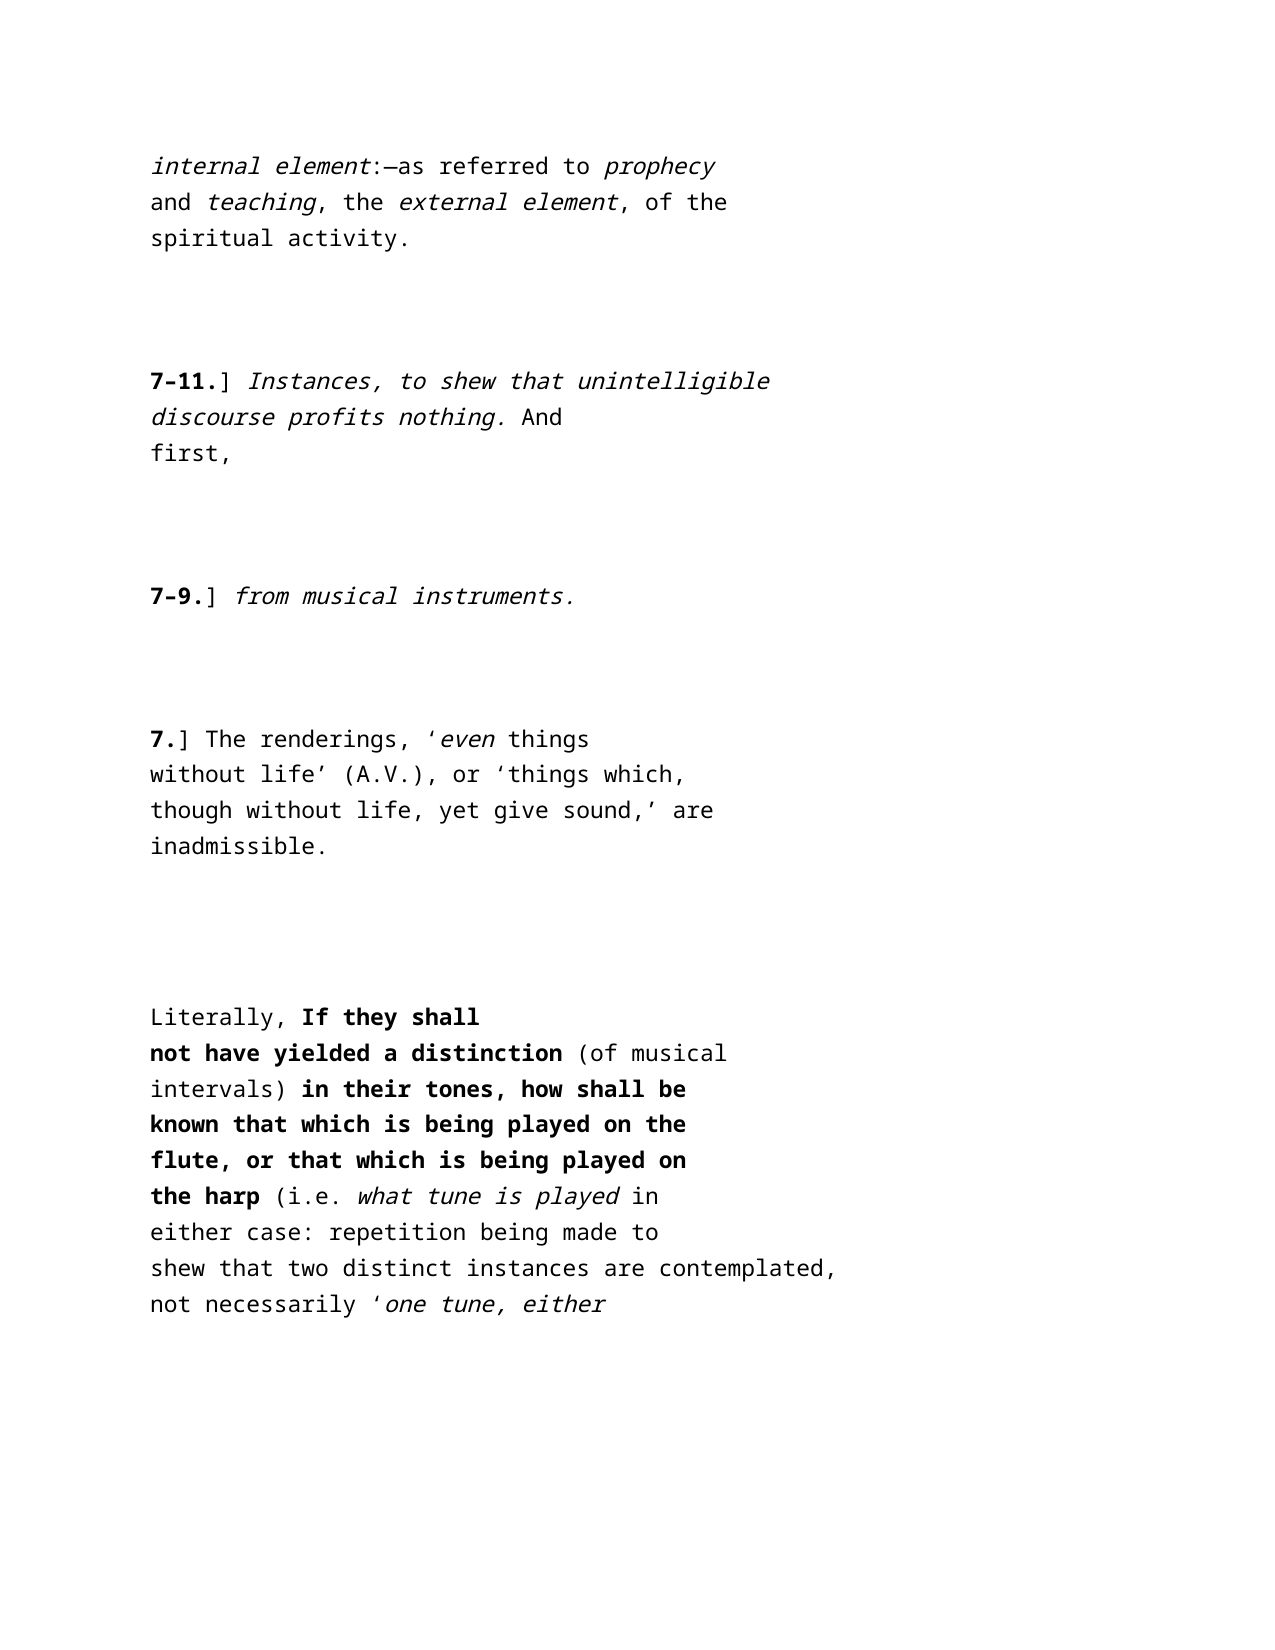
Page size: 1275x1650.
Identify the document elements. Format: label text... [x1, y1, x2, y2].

text 7.] The renderings, ‘even things without life’ (A.V.), or ‘things which, though without life, yet give sound,’ are inadmissible. [150, 722, 1125, 862]
text 7–11.] Instances, to shew that unintelligible discourse profits nothing. And first, [150, 365, 1125, 498]
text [150, 150, 1125, 283]
text Literally, If they shall not have yielded a distinction (of musical intervals) in their tones, how shall be known that which is being played on the flute, or that which is being played on the harp (i.e. what tune is played in either case: repetition being made to shew that two distinct instances are contemplated, not necessarily ‘one tune, either [150, 1001, 1125, 1386]
text 7–9.] from musical instruments. [150, 579, 1125, 641]
